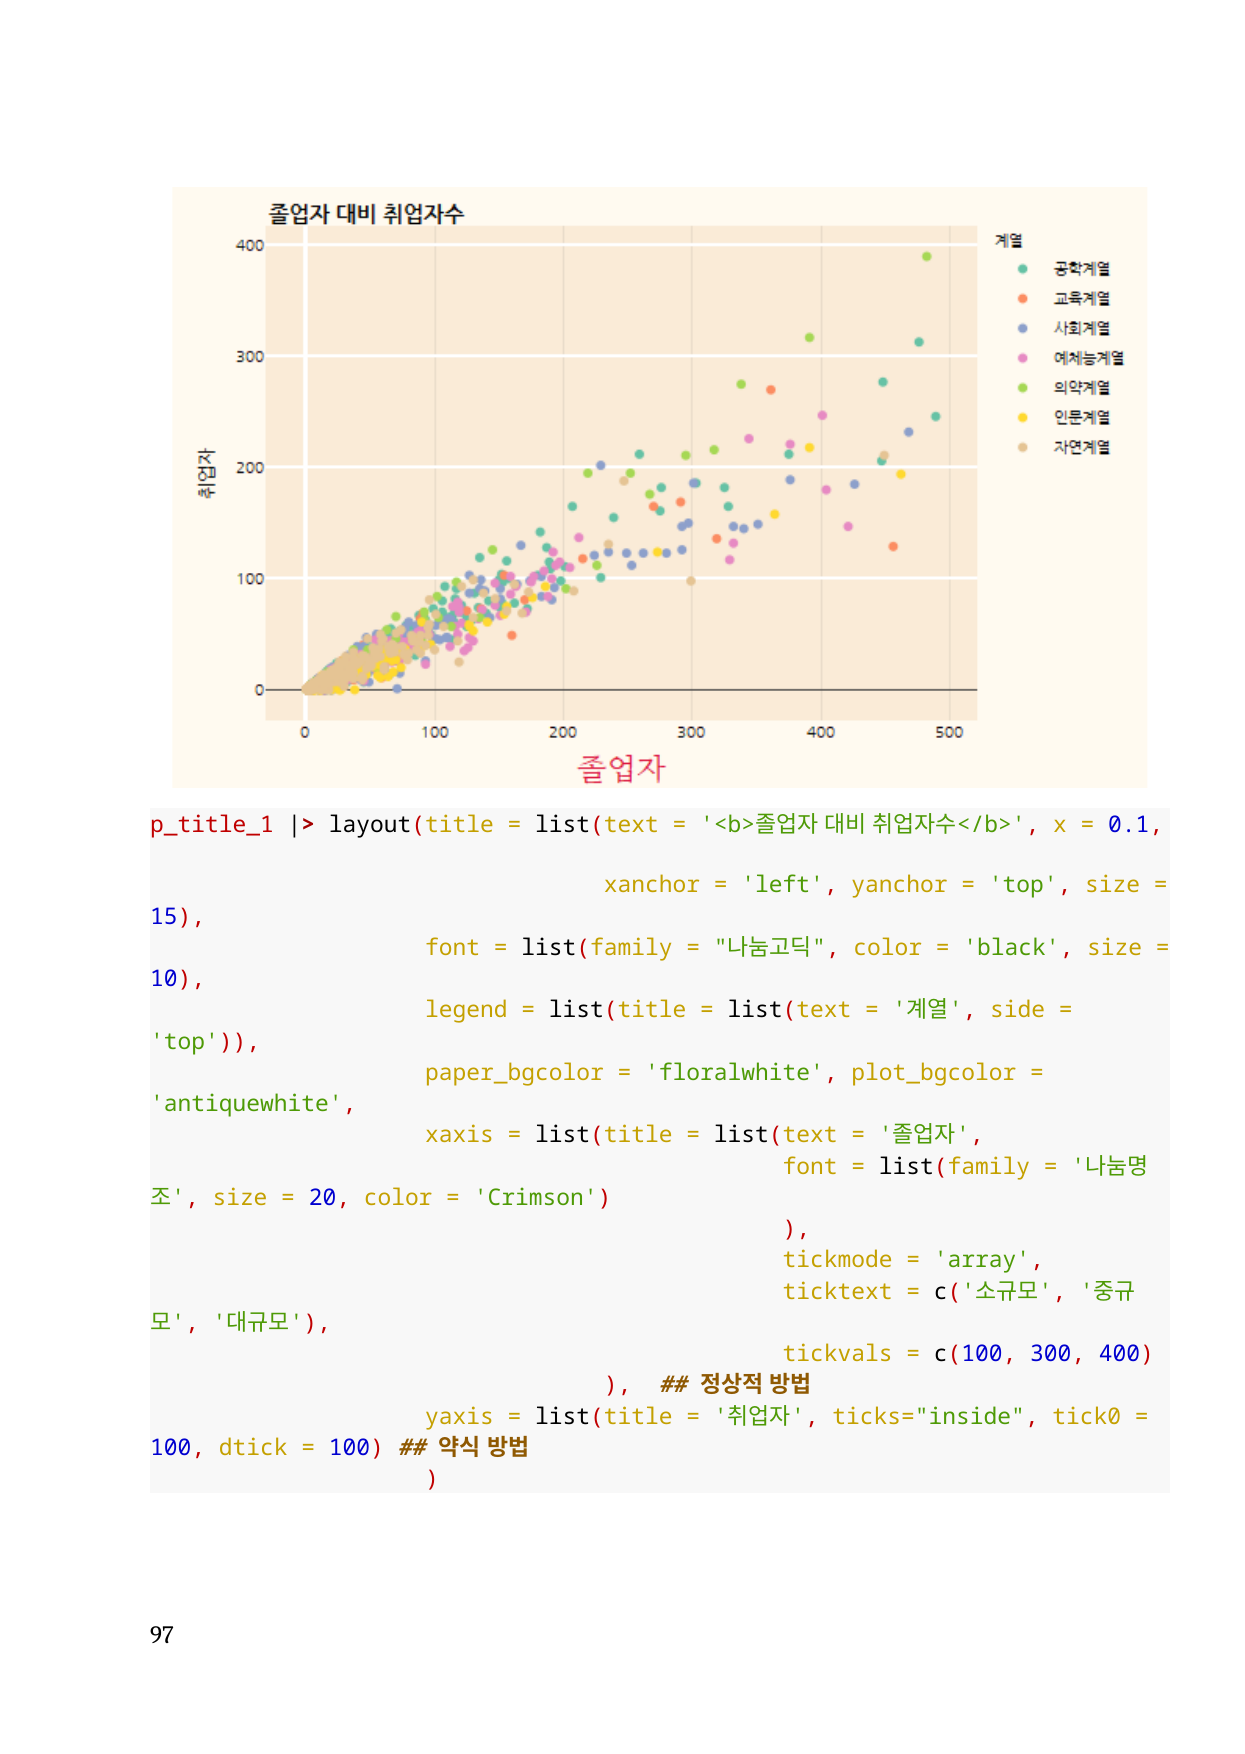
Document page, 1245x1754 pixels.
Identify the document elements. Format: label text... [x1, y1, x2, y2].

text p_title_1 |> layout(title = list(text = '<b>졸업자 대비 취업자수</b>', x = 0.1, xanchor = 'left', yanchor = 'top', size = 15), font = list(family = "나눔고딕", color = 'black', size = 10), legend = list(title = list(text = '계열', side = 'top')), paper_bgcolor = 'floralwhite', plot_bgcolor = 'antiquewhite', xaxis = list(title = list(text = '졸업자', font = list(family = '나눔명조', size = 20, color = 'Crimson') ), tickmode = 'array', ticktext = c('소규모', '중규모', '대규모'), tickvals = c(100, 300, 400) ), ## 정상적 방법 yaxis = list(title = '취업자', ticks="inside", tick0 = 100, dtick = 100) ## 약식 방법 ) [150, 808, 1170, 1493]
picture [172, 187, 1148, 788]
